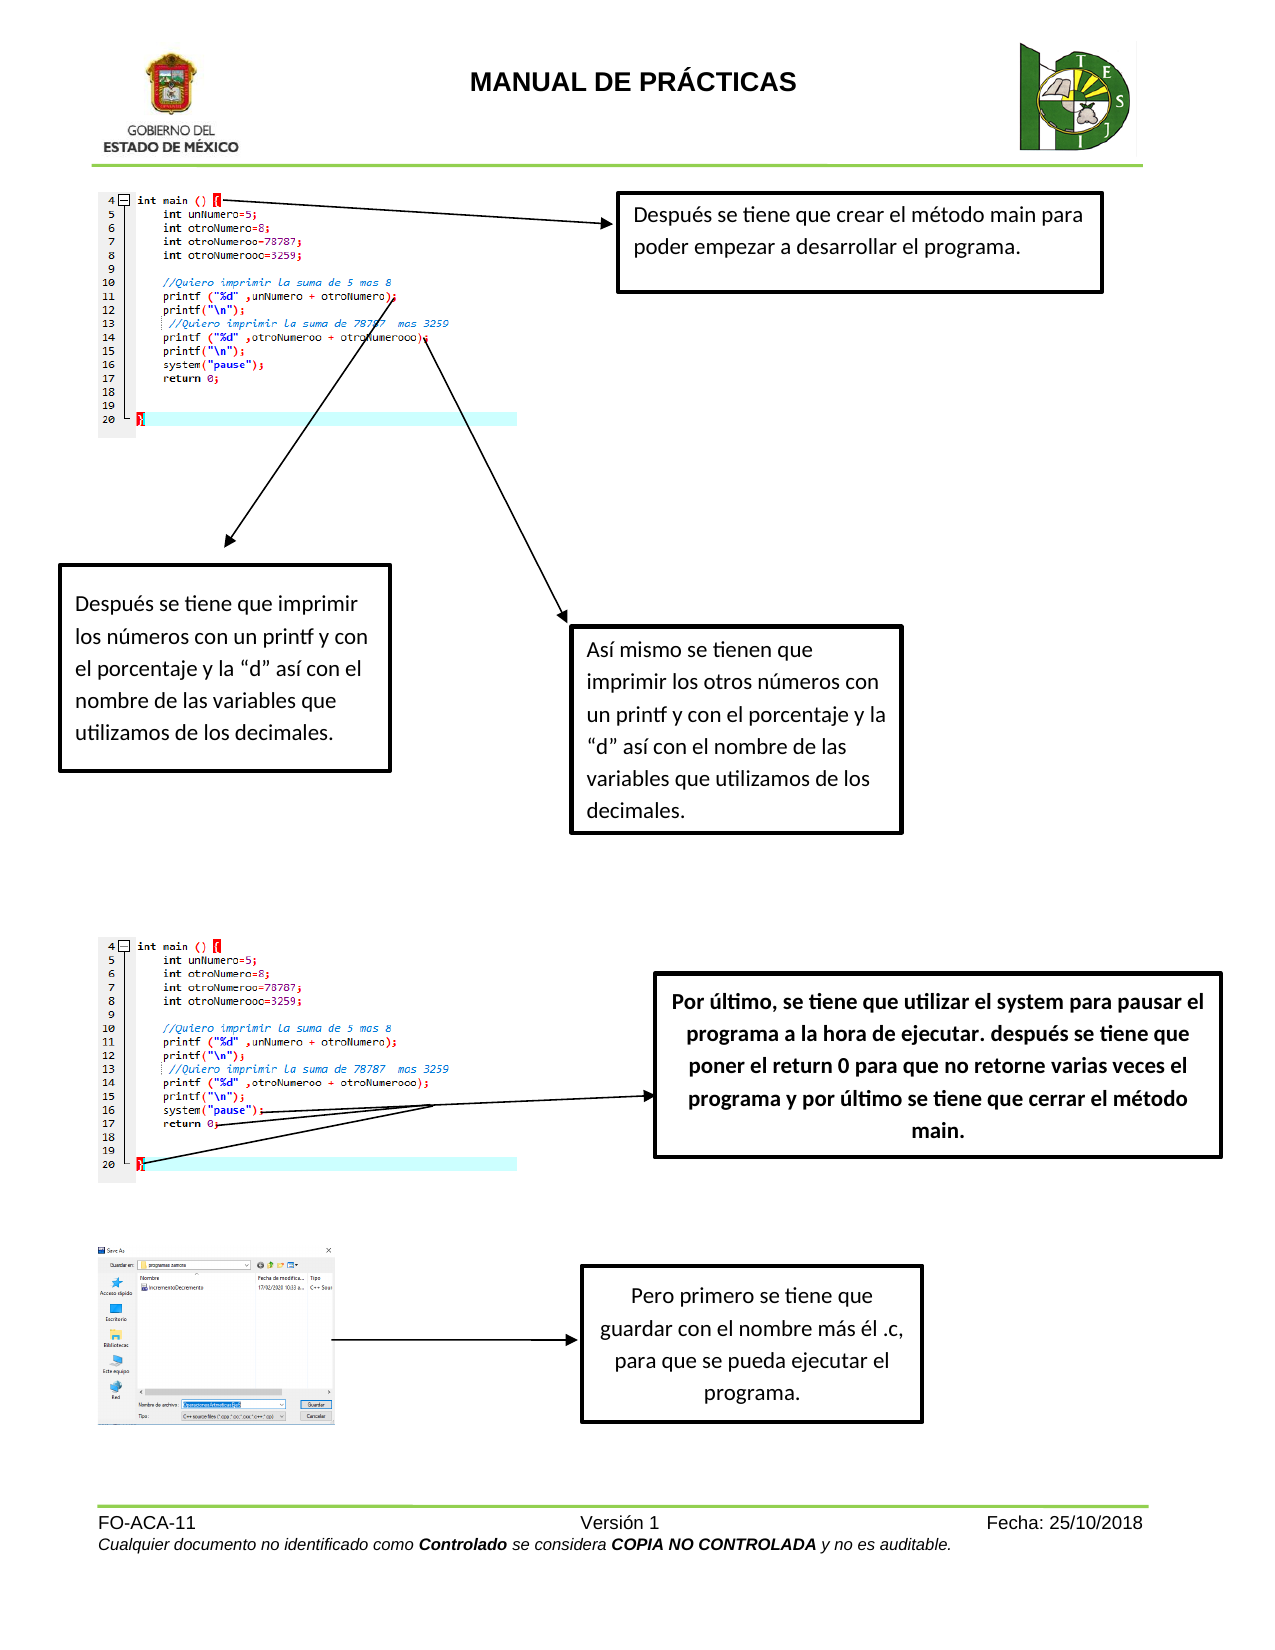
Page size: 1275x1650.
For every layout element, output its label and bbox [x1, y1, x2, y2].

picture [97, 192, 517, 438]
picture [97, 937, 517, 1183]
picture [1018, 41, 1137, 157]
picture [97, 1245, 335, 1425]
picture [95, 42, 241, 161]
